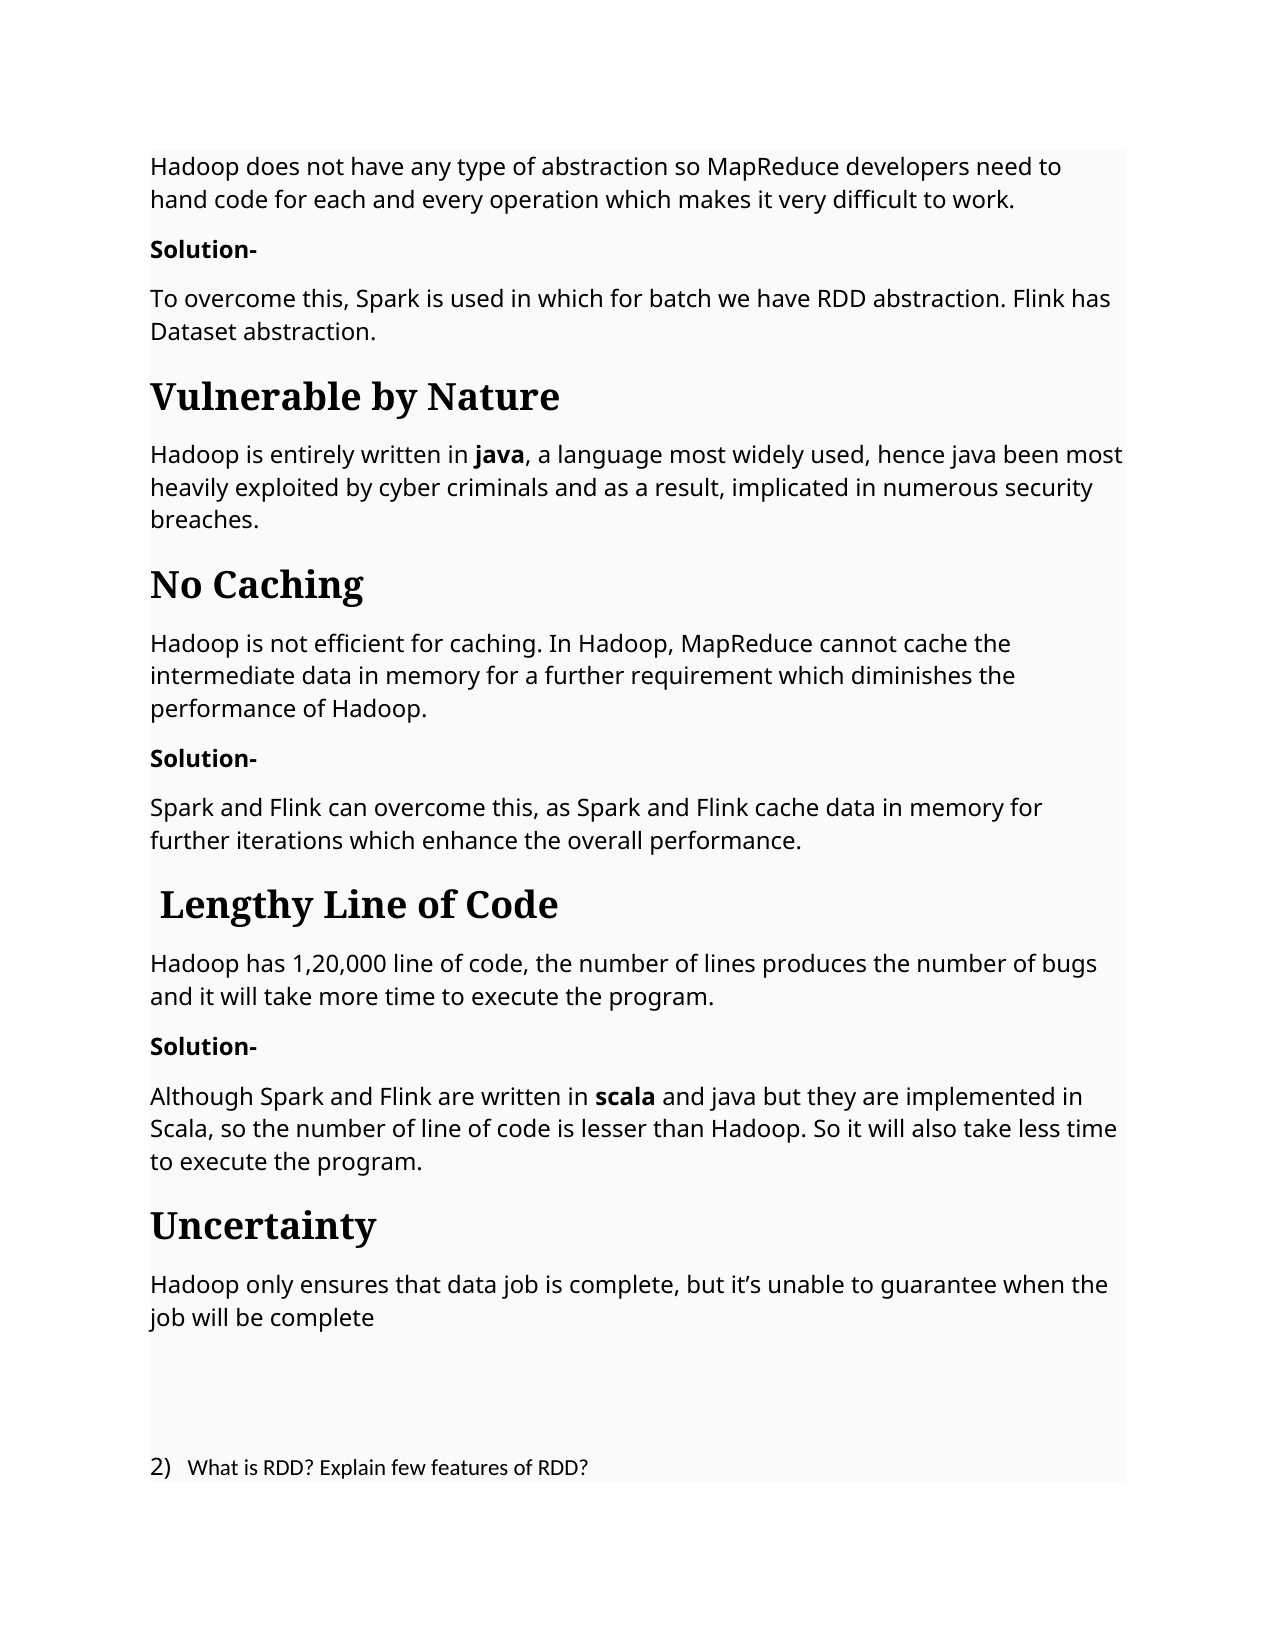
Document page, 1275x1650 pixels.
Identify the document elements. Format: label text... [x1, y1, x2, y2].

text Although Spark and Flink are written in scala and java but they are implemented in Scala, so the number of line of code is lesser than Hadoop. So it will also take less time to execute the program. [150, 1079, 1125, 1177]
text Solution- [150, 232, 1125, 265]
text Solution- [150, 1029, 1125, 1062]
text Hadoop does not have any type of abstraction so MapReduce developers need to hand code for each and every operation which makes it very difficult to work. [150, 150, 1125, 215]
text Spark and Flink can overcome this, as Spark and Flink cache data in memory for further iterations which enhance the overall performance. [150, 791, 1125, 856]
text No Caching [150, 553, 1125, 609]
text Hadoop only ensures that data job is complete, but it’s unable to guarantee when the job will be complete [150, 1268, 1125, 1333]
list What is RDD? Explain few features of RDD? [150, 1450, 1125, 1482]
text Solution- [150, 741, 1125, 774]
text Hadoop has 1,20,000 line of code, the number of lines produces the number of bugs and it will take more time to execute the program. [150, 947, 1125, 1012]
text Hadoop is entirely written in java, a language most widely used, hence java been most heavily exploited by cyber criminals and as a result, implicated in numerous security breaches. [150, 438, 1125, 536]
text To overcome this, Spark is used in which for batch we have RDD abstraction. Flink has Dataset abstraction. [150, 282, 1125, 347]
text Vulnerable by Nature [150, 364, 1125, 421]
text Lengthy Line of Code [150, 874, 1125, 930]
text Hadoop is not efficient for caching. In Hadoop, MapReduce cannot cache the intermediate data in memory for a further requirement which diminishes the performance of Hadoop. [150, 626, 1125, 724]
text Uncertainty [150, 1194, 1125, 1251]
